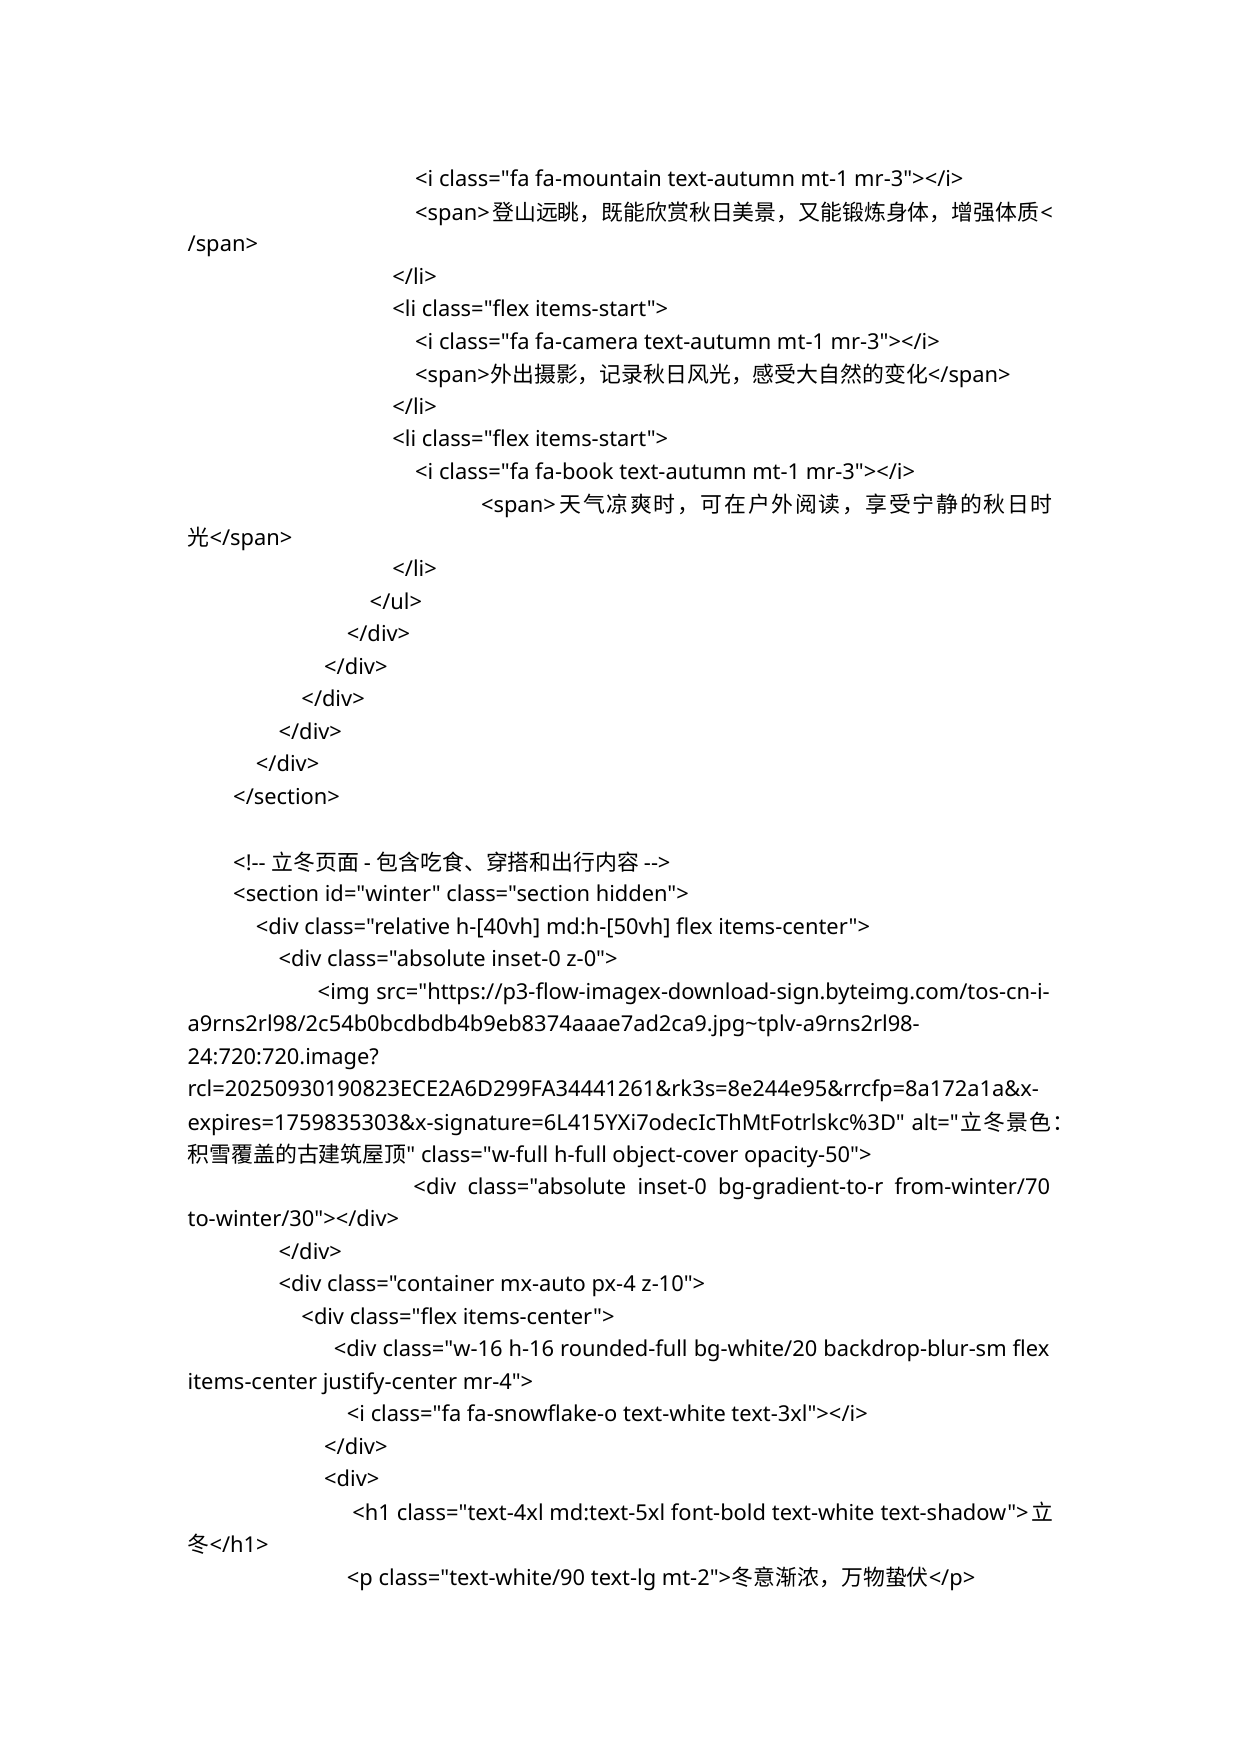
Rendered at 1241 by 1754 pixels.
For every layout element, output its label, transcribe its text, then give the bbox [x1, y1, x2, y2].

text </div> [187, 714, 1053, 747]
text <i class="fa fa-camera text-autumn mt-1 mr-3"></i> [187, 324, 1053, 357]
text </div> [187, 649, 1053, 682]
text <li class="flex items-start"> [187, 422, 1053, 454]
text <div class="w-16 h-16 rounded-full bg-white/20 backdrop-blur-sm flex items-center justify-center mr-4"> [187, 1332, 1053, 1397]
text </div> [187, 747, 1053, 779]
text <div class="relative h-[40vh] md:h-[50vh] flex items-center"> [187, 909, 1053, 942]
text </section> [187, 779, 1053, 812]
text <div class="container mx-auto px-4 z-10"> [187, 1267, 1053, 1299]
text <i class="fa fa-book text-autumn mt-1 mr-3"></i> [187, 454, 1053, 487]
text <div class="absolute inset-0 z-0"> [187, 942, 1053, 974]
text <i class="fa fa-mountain text-autumn mt-1 mr-3"></i> [187, 162, 1053, 194]
text <div> [187, 1462, 1053, 1494]
text </ul> [187, 584, 1053, 617]
text <img src="https://p3-flow-imagex-download-sign.byteimg.com/tos-cn-i-a9rns2rl98/2c54b0bcdbdb4b9eb8374aaae7ad2ca9.jpg~tplv-a9rns2rl98-24:720:720.image?rcl=20250930190823ECE2A6D299FA34441261&rk3s=8e244e95&rrcfp=8a172a1a&x-expires=1759835303&x-signature=6L415YXi7odecIcThMtFotrlskc%3D" alt="立冬景色：积雪覆盖的古建筑屋顶" class="w-full h-full object-cover opacity-50"> [187, 974, 1053, 1169]
text </li> [187, 552, 1053, 584]
text <div class="flex items-center"> [187, 1299, 1053, 1332]
text <h1 class="text-4xl md:text-5xl font-bold text-white text-shadow">立冬</h1> [187, 1494, 1053, 1559]
text <span>天气凉爽时，可在户外阅读，享受宁静的秋日时光</span> [187, 487, 1053, 552]
text </li> [187, 259, 1053, 292]
text </div> [187, 1429, 1053, 1462]
text <i class="fa fa-snowflake-o text-white text-3xl"></i> [187, 1397, 1053, 1429]
text </li> [187, 389, 1053, 422]
text <li class="flex items-start"> [187, 292, 1053, 324]
text <p class="text-white/90 text-lg mt-2">冬意渐浓，万物蛰伏</p> [187, 1559, 1053, 1592]
text <span>外出摄影，记录秋日风光，感受大自然的变化</span> [187, 357, 1053, 389]
text <!-- 立冬页面 - 包含吃食、穿搭和出行内容 --> [187, 844, 1053, 877]
text </div> [187, 617, 1053, 649]
text </div> [187, 682, 1053, 714]
text <div class="absolute inset-0 bg-gradient-to-r from-winter/70 to-winter/30"></div> [187, 1169, 1053, 1234]
text </div> [187, 1234, 1053, 1267]
text <span>登山远眺，既能欣赏秋日美景，又能锻炼身体，增强体质</span> [187, 194, 1053, 259]
text <section id="winter" class="section hidden"> [187, 877, 1053, 909]
